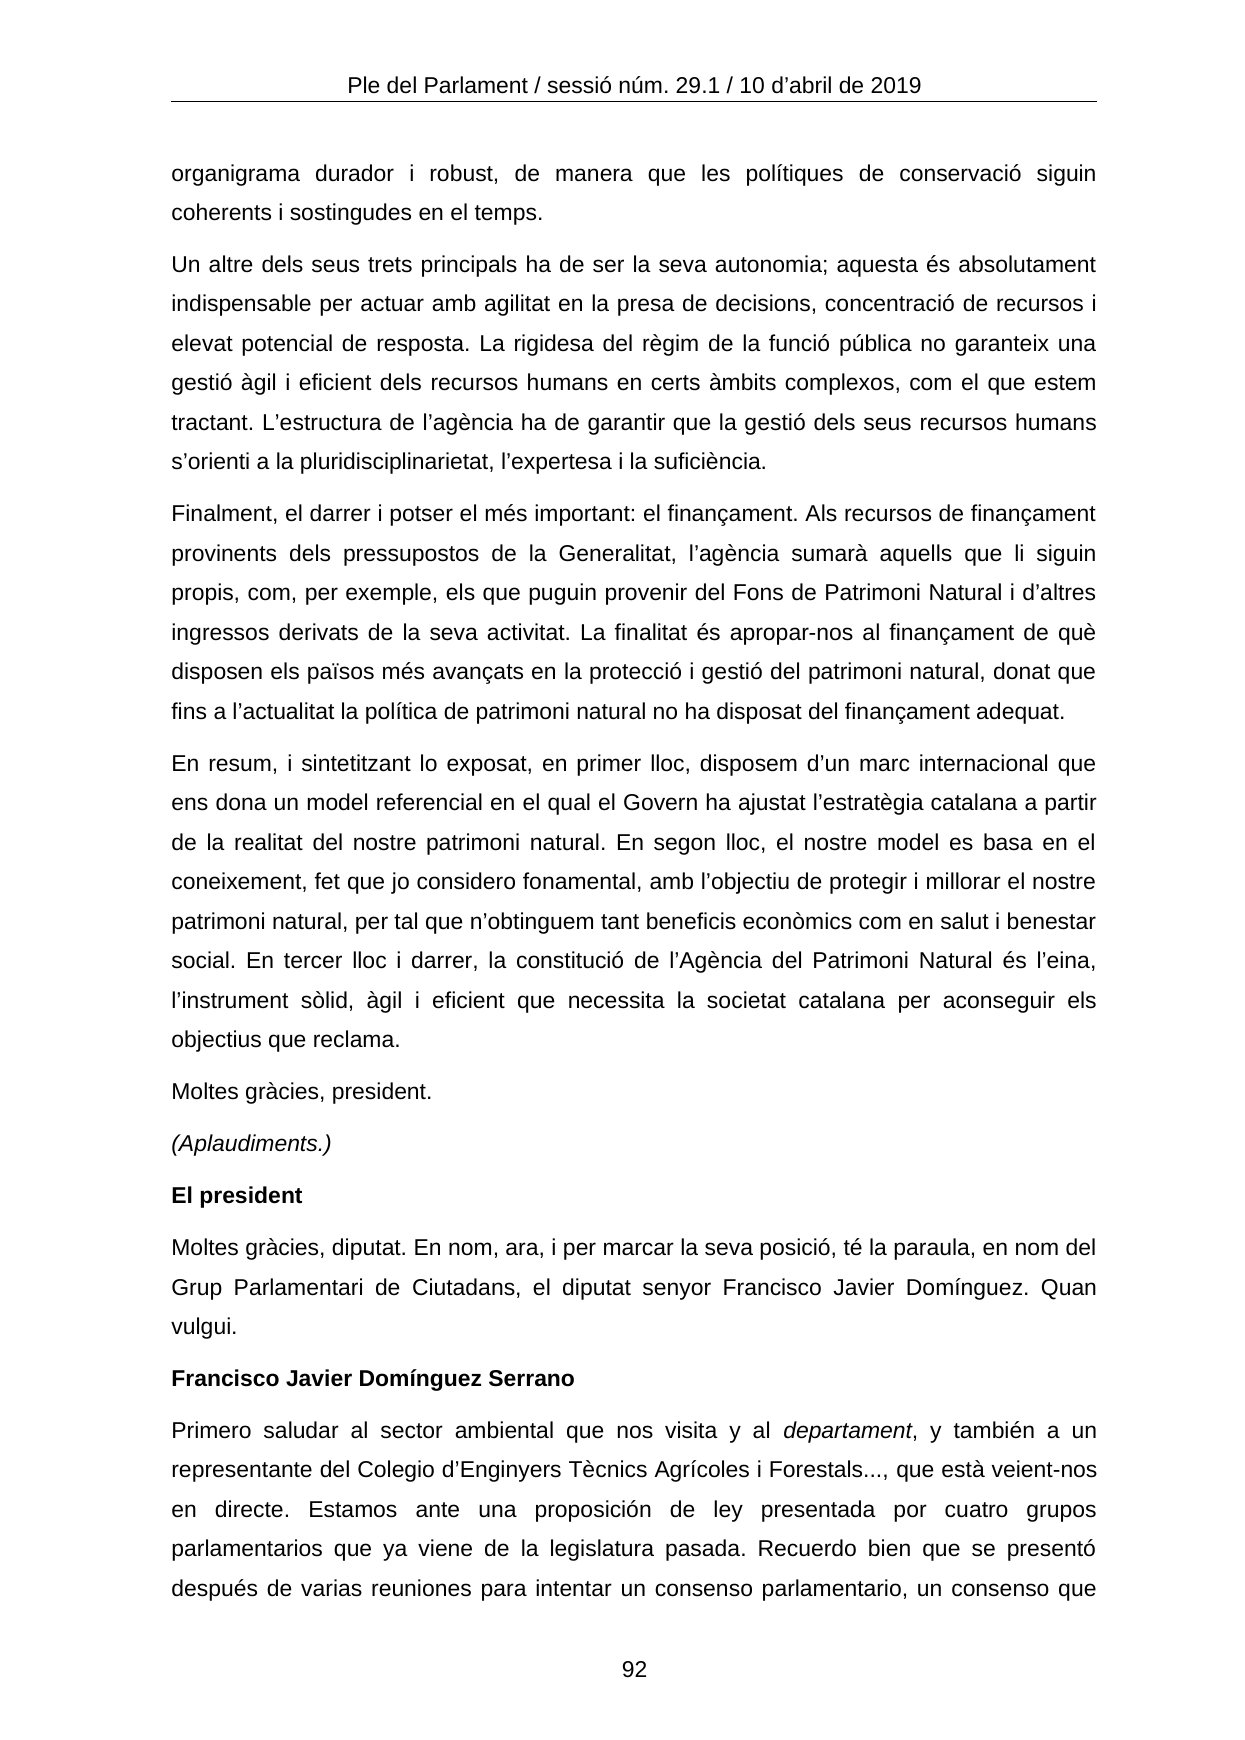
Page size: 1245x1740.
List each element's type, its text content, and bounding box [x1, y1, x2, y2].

text Francisco Javier Domínguez Serrano [171, 1365, 1097, 1391]
text Finalment, el darrer i potser el més important: el finançament. Als recursos de finançament provinents dels pressupostos de la Generalitat, l’agència sumarà aquells que li siguin propis, com, per exemple, els que puguin provenir del Fons de Patrimoni Natural i d’altres ingressos derivats de la seva activitat. La finalitat és apropar-nos al finançament de què disposen els països més avançats en la protecció i gestió del patrimoni natural, donat que fins a l’actualitat la política de patrimoni natural no ha disposat del finançament adequat. [171, 500, 1097, 724]
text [171, 159, 1097, 225]
text Un altre dels seus trets principals ha de ser la seva autonomia; aquesta és absolutament indispensable per actuar amb agilitat en la presa de decisions, concentració de recursos i elevat potencial de resposta. La rigidesa del règim de la funció pública no garanteix una gestió àgil i eficient dels recursos humans en certs àmbits complexos, com el que estem tractant. L’estructura de l’agència ha de garantir que la gestió dels seus recursos humans s’orienti a la pluridisciplinarietat, l’expertesa i la suficiència. [171, 251, 1097, 475]
text (Aplaudiments.) [171, 1130, 1097, 1156]
text El president [171, 1182, 1097, 1208]
text En resum, i sintetitzant lo exposat, en primer lloc, disposem d’un marc internacional que ens dona un model referencial en el qual el Govern ha ajustat l’estratègia catalana a partir de la realitat del nostre patrimoni natural. En segon lloc, el nostre model es basa en el coneixement, fet que jo considero fonamental, amb l’objectiu de protegir i millorar el nostre patrimoni natural, per tal que n’obtinguem tant beneficis econòmics com en salut i benestar social. En tercer lloc i darrer, la constitució de l’Agència del Patrimoni Natural és l’eina, l’instrument sòlid, àgil i eficient que necessita la societat catalana per aconseguir els objectius que reclama. [171, 750, 1097, 1052]
text Moltes gràcies, diputat. En nom, ara, i per marcar la seva posició, té la paraula, en nom del Grup Parlamentari de Ciutadans, el diputat senyor Francisco Javier Domínguez. Quan vulgui. [171, 1234, 1097, 1339]
text Moltes gràcies, president. [171, 1078, 1097, 1104]
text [171, 1417, 1097, 1601]
